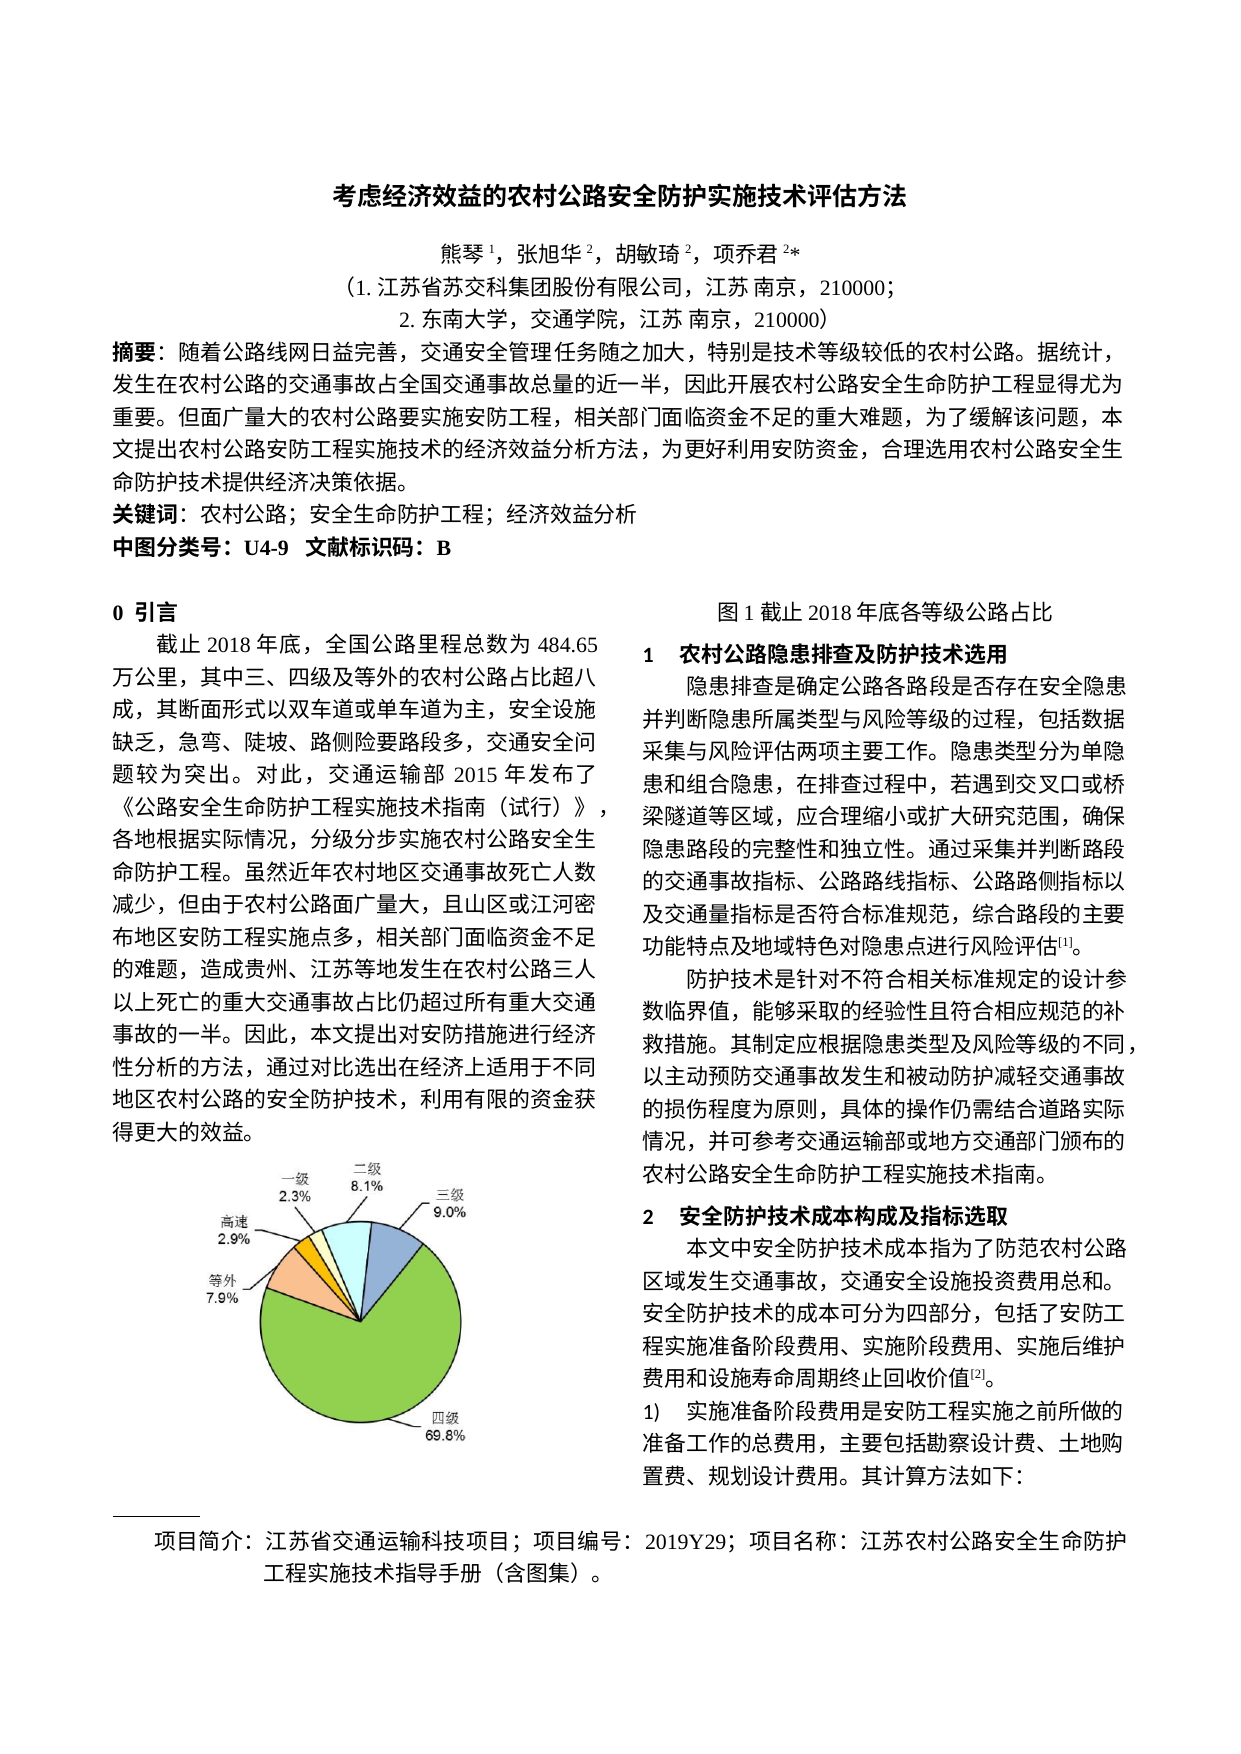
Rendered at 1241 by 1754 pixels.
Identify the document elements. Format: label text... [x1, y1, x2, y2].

list 实施准备阶段费用是安防工程实施之前所做的准备工作的总费用，主要包括勘察设计费、土地购置费、规划设计费用。其计算方法如下： [642, 1393, 1128, 1491]
list 农村公路隐患排查及防护技术选用 [642, 636, 1128, 669]
text 0 引言 [112, 594, 598, 627]
picture [174, 1150, 537, 1453]
text 关键词：农村公路；安全生命防护工程；经济效益分析 [112, 497, 1128, 529]
table_header [113, 1147, 598, 1475]
text 熊琴1，张旭华2，胡敏琦2，项乔君2* [112, 237, 1128, 269]
text 中图分类号：U4-9 文献标识码：B [112, 529, 1128, 562]
text （1. 江苏省苏交科集团股份有限公司，江苏 南京，210000； [112, 269, 1128, 302]
text 本文中安全防护技术成本指为了防范农村公路区域发生交通事故，交通安全设施投资费用总和。安全防护技术的成本可分为四部分，包括了安防工程实施准备阶段费用、实施阶段费用、实施后维护费用和设施寿命周期终止回收价值[2]。 [642, 1231, 1128, 1393]
table_cell 图1 截止2018年底各等级公路占比 [642, 594, 1128, 627]
text 截止2018年底，全国公路里程总数为484.65万公里，其中三、四级及等外的农村公路占比超八成，其断面形式以双车道或单车道为主，安全设施缺乏，急弯、陡坡、路侧险要路段多，交通安全问题较为突出。对此，交通运输部2015年发布了《公路安全生命防护工程实施技术指南（试行）》，各地根据实际情况，分级分步实施农村公路安全生命防护工程。虽然近年农村地区交通事故死亡人数减少，但由于农村公路面广量大，且山区或江河密布地区安防工程实施点多，相关部门面临资金不足的难题，造成贵州、江苏等地发生在农村公路三人以上死亡的重大交通事故占比仍超过所有重大交通事故的一半。因此，本文提出对安防措施进行经济性分析的方法，通过对比选出在经济上适用于不同地区农村公路的安全防护技术，利用有限的资金获得更大的效益。 [112, 627, 598, 1147]
text 项目简介：江苏省交通运输科技项目；项目编号：2019Y29；项目名称：江苏农村公路安全生命防护工程实施技术指导手册（含图集）。 [154, 1523, 1128, 1588]
text 摘要：随着公路线网日益完善，交通安全管理任务随之加大，特别是技术等级较低的农村公路。据统计，发生在农村公路的交通事故占全国交通事故总量的近一半，因此开展农村公路安全生命防护工程显得尤为重要。但面广量大的农村公路要实施安防工程，相关部门面临资金不足的重大难题，为了缓解该问题，本文提出农村公路安防工程实施技术的经济效益分析方法，为更好利用安防资金，合理选用农村公路安全生命防护技术提供经济决策依据。 [112, 334, 1128, 497]
text 防护技术是针对不符合相关标准规定的设计参数临界值，能够采取的经验性且符合相应规范的补救措施。其制定应根据隐患类型及风险等级的不同，以主动预防交通事故发生和被动防护减轻交通事故的损伤程度为原则，具体的操作仍需结合道路实际情况，并可参考交通运输部或地方交通部门颁布的农村公路安全生命防护工程实施技术指南。 [642, 961, 1128, 1189]
text 2. 东南大学，交通学院，江苏 南京，210000） [112, 302, 1128, 334]
list 安全防护技术成本构成及指标选取 [642, 1198, 1128, 1231]
text 隐患排查是确定公路各路段是否存在安全隐患，并判断隐患所属类型与风险等级的过程，包括数据采集与风险评估两项主要工作。隐患类型分为单隐患和组合隐患，在排查过程中，若遇到交叉口或桥梁隧道等区域，应合理缩小或扩大研究范围，确保隐患路段的完整性和独立性。通过采集并判断路段的交通事故指标、公路路线指标、公路路侧指标以及交通量指标是否符合标准规范，综合路段的主要功能特点及地域特色对隐患点进行风险评估[1]。 [642, 669, 1128, 961]
text 考虑经济效益的农村公路安全防护实施技术评估方法 [112, 162, 1128, 227]
